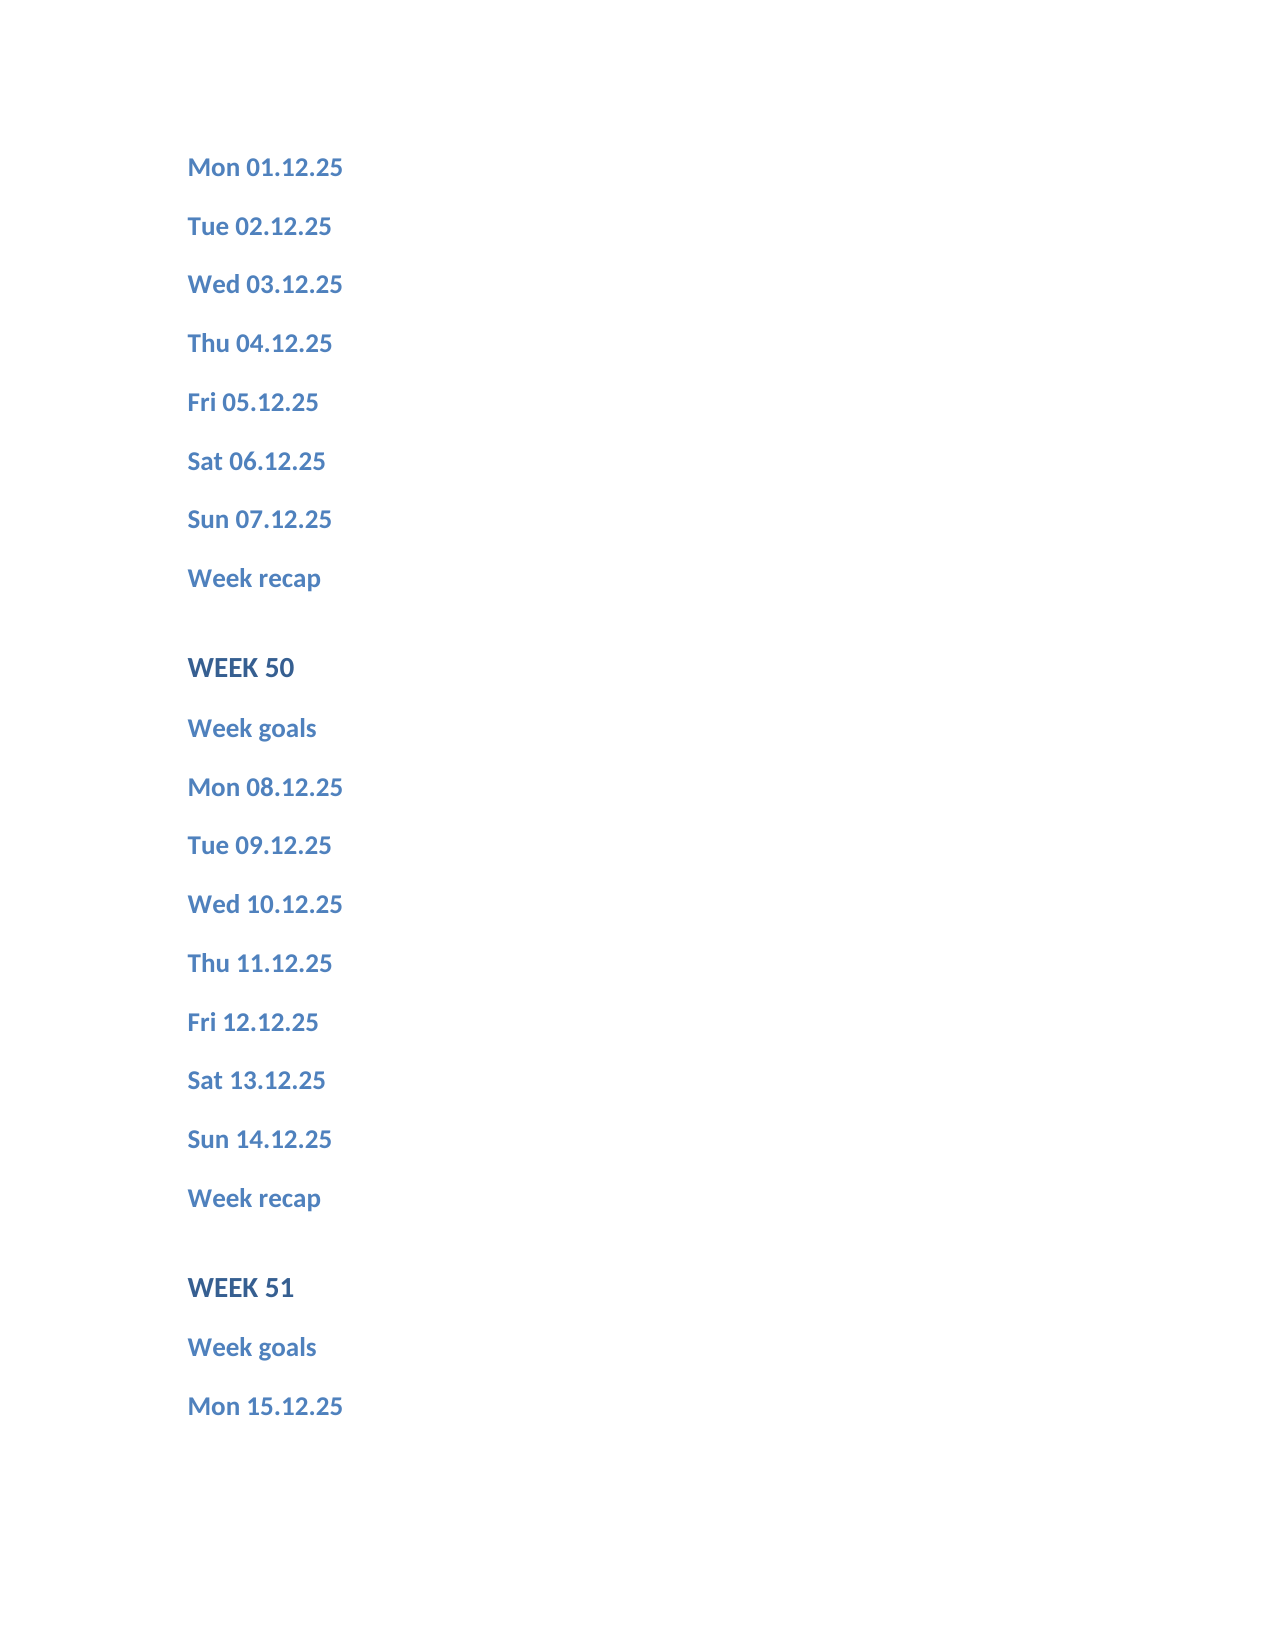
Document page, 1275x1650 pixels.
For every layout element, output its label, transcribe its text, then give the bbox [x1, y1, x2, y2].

subtitle Week goals [187, 711, 1087, 744]
subtitle Week goals [187, 1331, 1087, 1364]
subtitle Wed 03.12.25 [187, 267, 1087, 301]
subtitle WEEK 50 [187, 649, 1087, 685]
subtitle Tue 09.12.25 [187, 828, 1087, 861]
subtitle Wed 10.12.25 [187, 887, 1087, 920]
subtitle Week recap [187, 561, 1087, 594]
subtitle Mon 08.12.25 [187, 770, 1087, 803]
subtitle Fri 12.12.25 [187, 1005, 1087, 1038]
subtitle Tue 02.12.25 [187, 209, 1087, 242]
subtitle Thu 04.12.25 [187, 326, 1087, 359]
subtitle Week recap [187, 1181, 1087, 1214]
subtitle Sun 14.12.25 [187, 1122, 1087, 1155]
subtitle Mon 01.12.25 [187, 150, 1087, 183]
subtitle Sat 13.12.25 [187, 1063, 1087, 1096]
subtitle Sat 06.12.25 [187, 444, 1087, 477]
subtitle Sun 07.12.25 [187, 502, 1087, 536]
subtitle Thu 11.12.25 [187, 946, 1087, 979]
subtitle WEEK 51 [187, 1269, 1087, 1304]
subtitle Mon 15.12.25 [187, 1389, 1087, 1422]
subtitle Fri 05.12.25 [187, 385, 1087, 418]
